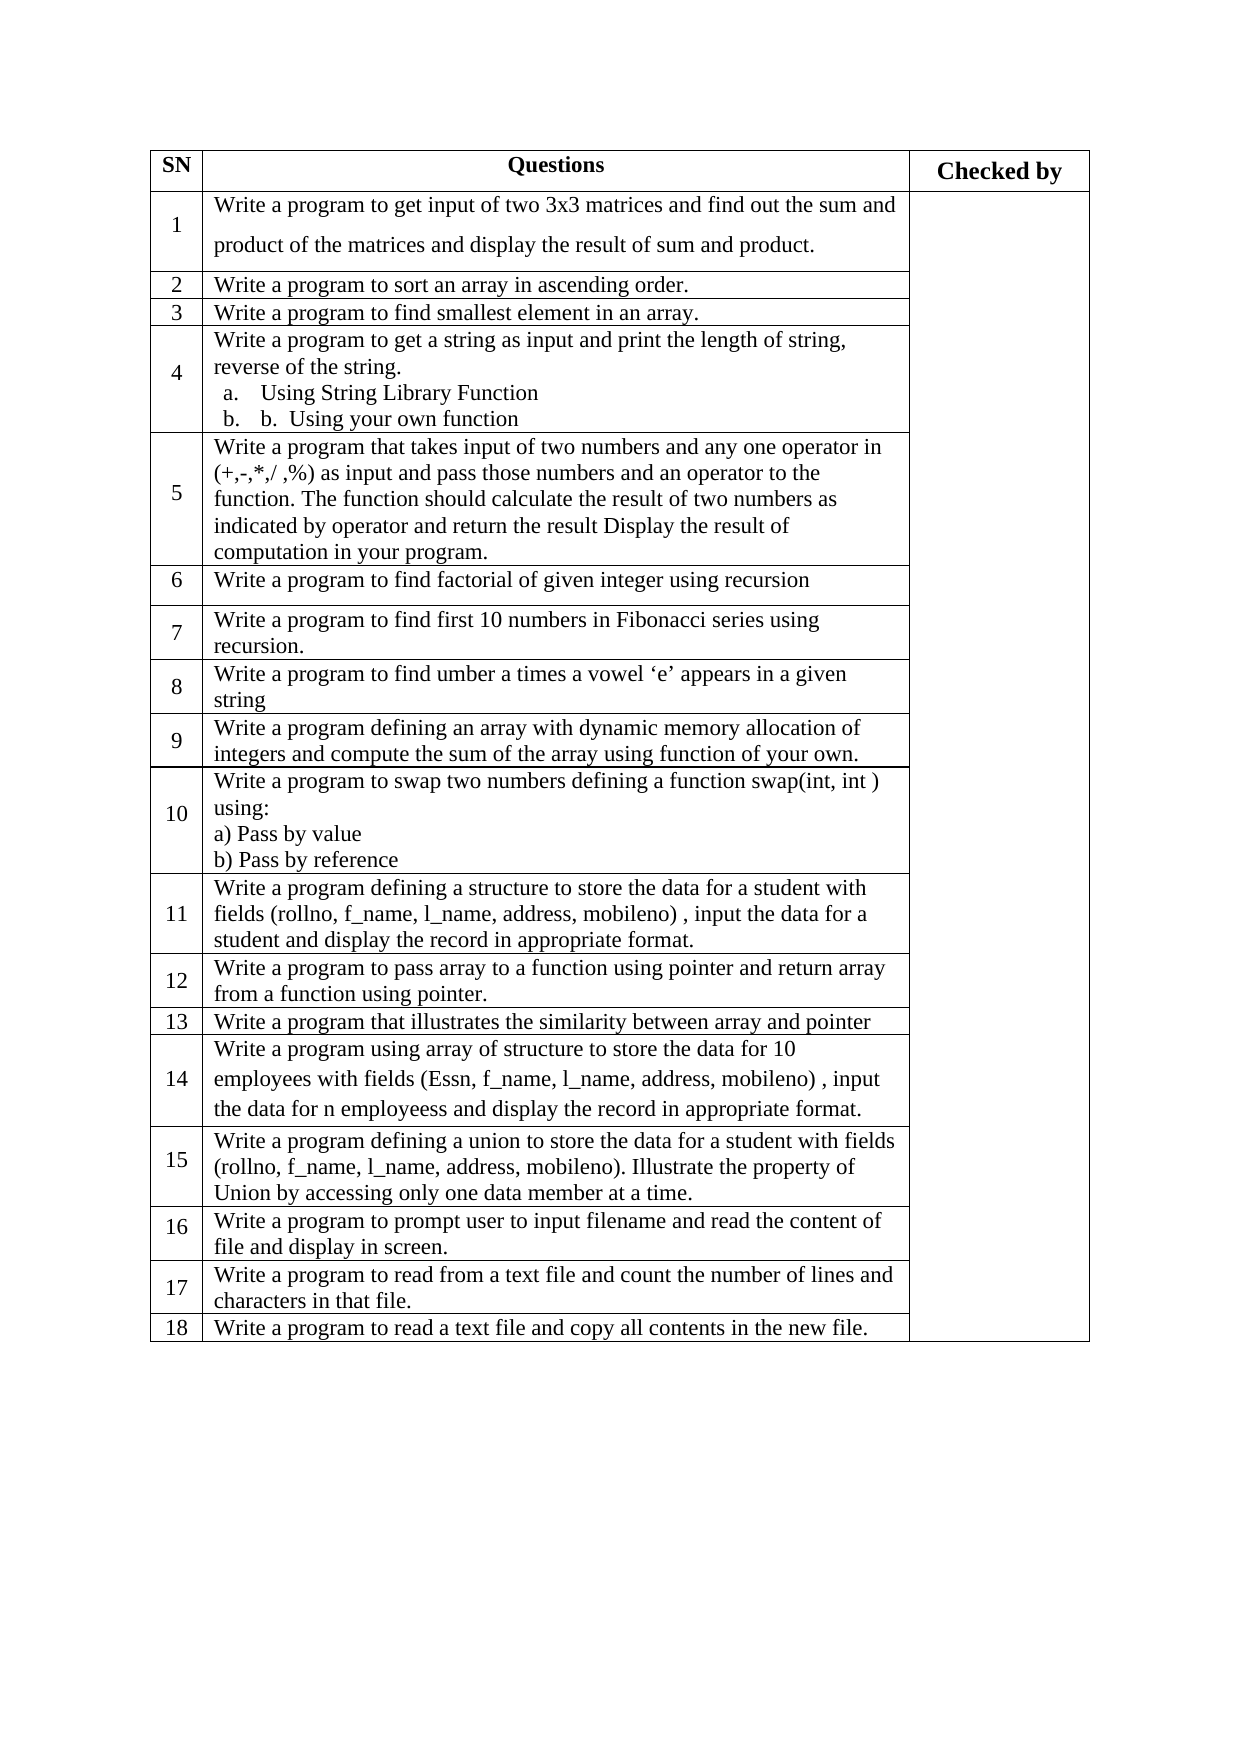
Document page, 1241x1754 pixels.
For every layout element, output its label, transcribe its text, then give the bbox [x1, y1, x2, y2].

table_cell Write a program defining a structure to store the data for a student with fields (rollno, f_name, l_name, address, mobileno) , input the data for a student and display the record in appropriate format. [203, 874, 909, 953]
table_cell 7 [151, 606, 202, 659]
table_cell Write a program defining an array with dynamic memory allocation of integers and compute the sum of the array using function of your own. [203, 714, 909, 766]
table_cell Write a program to find first 10 numbers in Fibonacci series using recursion. [203, 606, 909, 659]
table_header Questions [203, 151, 909, 191]
table_cell 4 [151, 326, 202, 432]
table_cell 3 [151, 299, 202, 325]
table_cell 18 [151, 1314, 202, 1341]
table_cell Write a program that illustrates the similarity between array and pointer [203, 1008, 909, 1034]
table_cell Write a program to sort an array in ascending order. [203, 272, 909, 298]
table_cell 14 [151, 1035, 202, 1126]
table_cell 16 [151, 1207, 202, 1259]
table_cell 8 [151, 660, 202, 713]
table_cell Write a program to find umber a times a vowel ‘e’ appears in a given string [203, 660, 909, 713]
table_cell 11 [151, 874, 202, 953]
table_cell 15 [151, 1127, 202, 1206]
table_cell Write a program using array of structure to store the data for 10 employees with fields (Essn, f_name, l_name, address, mobileno) , input the data for n employeess and display the record in appropriate format. [203, 1035, 909, 1126]
table_cell [910, 192, 1089, 1341]
table_cell Write a program to swap two numbers defining a function swap(int, int ) using: a) Pass by value b) Pass by reference [203, 768, 909, 873]
table_cell Write a program that takes input of two numbers and any one operator in (+,-,*,/ ,%) as input and pass those numbers and an operator to the function. The function should calculate the result of two numbers as indicated by operator and return the result Display the result of computation in your program. [203, 433, 909, 564]
table_cell Write a program to find factorial of given integer using recursion [203, 566, 909, 605]
table_cell 2 [151, 272, 202, 298]
table_cell Write a program to find smallest element in an array. [203, 299, 909, 325]
table_cell Write a program to get a string as input and print the length of string, reverse of the string. Using String Library Function b. Using your own function [203, 326, 909, 432]
table_cell 1 [151, 192, 202, 271]
table_header SN [151, 151, 202, 191]
table_cell Write a program defining a union to store the data for a student with fields (rollno, f_name, l_name, address, mobileno). Illustrate the property of Union by accessing only one data member at a time. [203, 1127, 909, 1206]
table_cell 5 [151, 433, 202, 564]
table_cell Write a program to get input of two 3x3 matrices and find out the sum and product of the matrices and display the result of sum and product. [203, 192, 909, 271]
table_cell 10 [151, 768, 202, 873]
table_cell 6 [151, 566, 202, 605]
table_cell Write a program to read a text file and copy all contents in the new file. [203, 1314, 909, 1341]
table_cell 17 [151, 1261, 202, 1313]
table_cell 13 [151, 1008, 202, 1034]
table_header Checked by [910, 151, 1089, 191]
table_cell 9 [151, 714, 202, 766]
table_cell 12 [151, 954, 202, 1007]
table_cell Write a program to read from a text file and count the number of lines and characters in that file. [203, 1261, 909, 1313]
table_cell Write a program to prompt user to input filename and read the content of file and display in screen. [203, 1207, 909, 1259]
table_cell Write a program to pass array to a function using pointer and return array from a function using pointer. [203, 954, 909, 1007]
